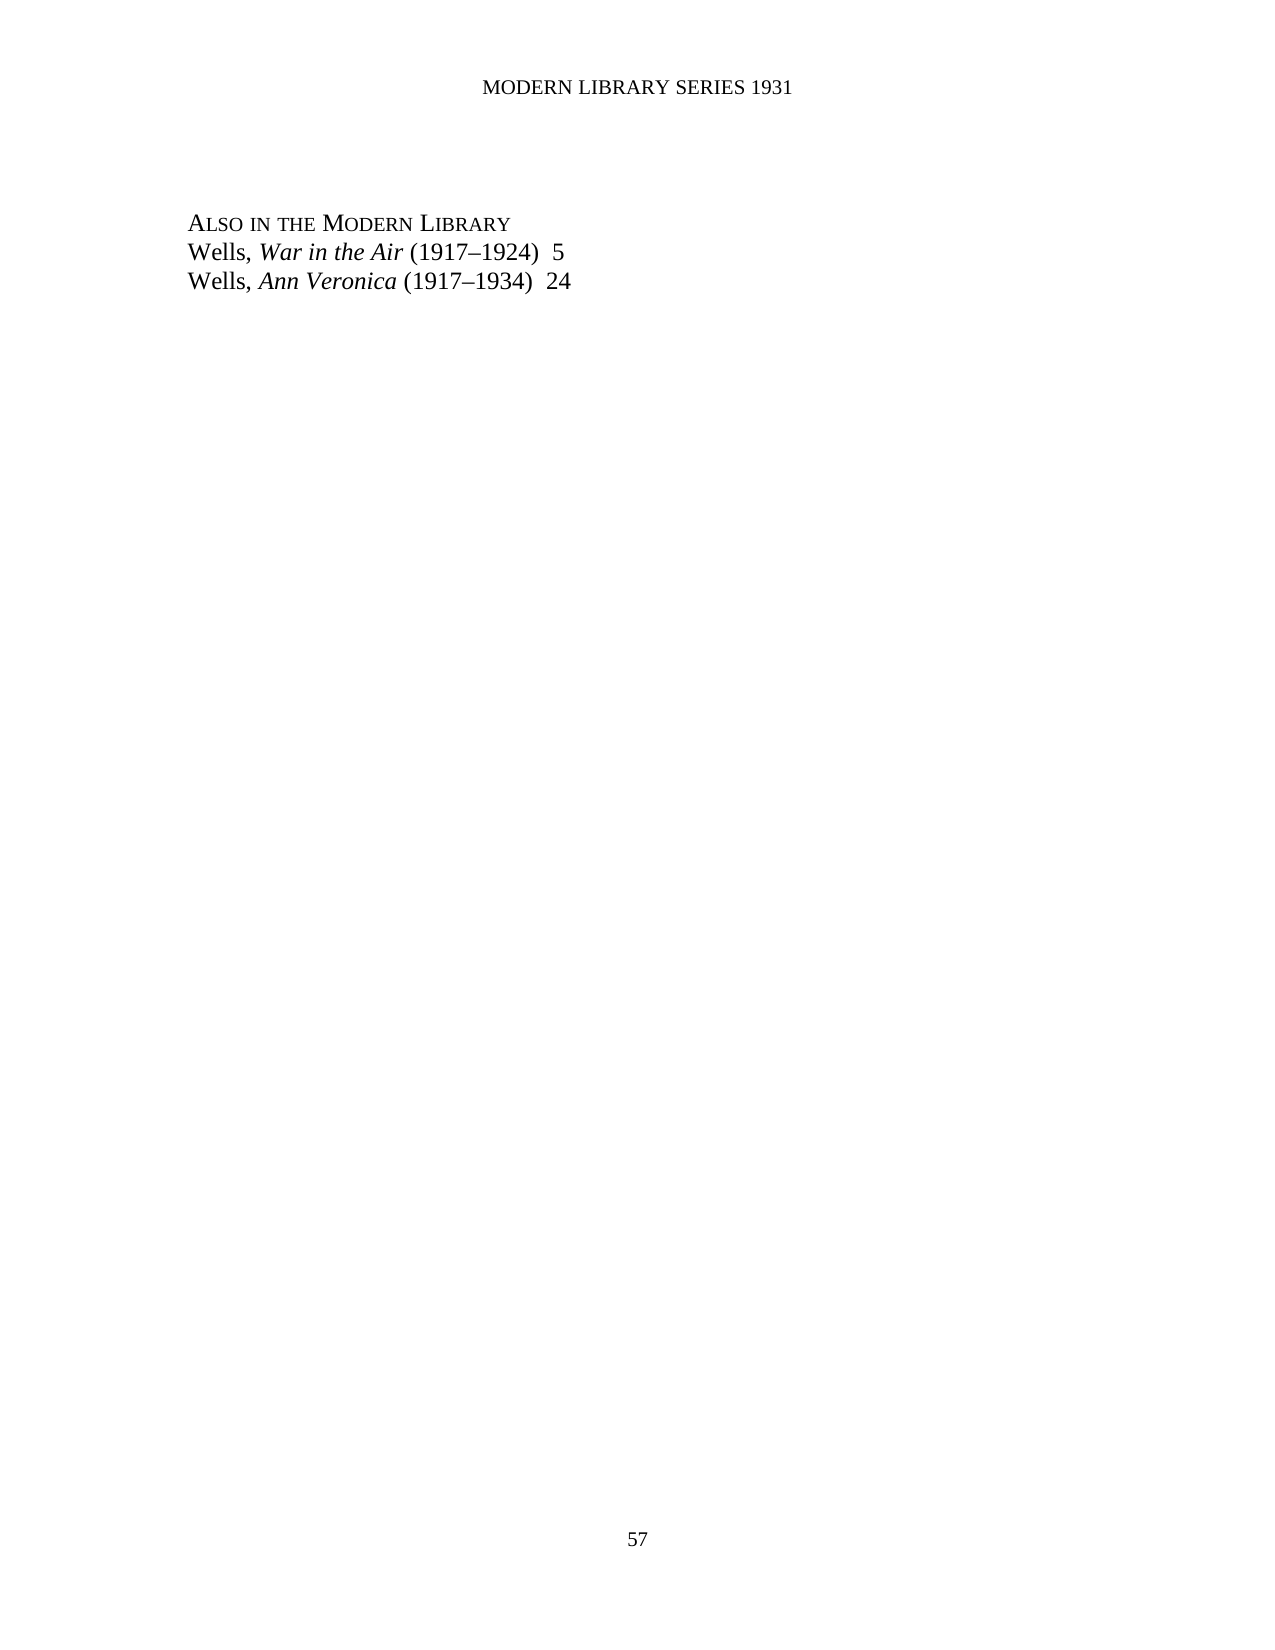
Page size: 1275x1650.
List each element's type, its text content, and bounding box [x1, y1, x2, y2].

text Wells, Ann Veronica (1917–1934) 24 [187, 266, 1087, 295]
text Also in the Modern Library [187, 208, 1087, 237]
text Wells, War in the Air (1917–1924) 5 [187, 237, 1087, 266]
